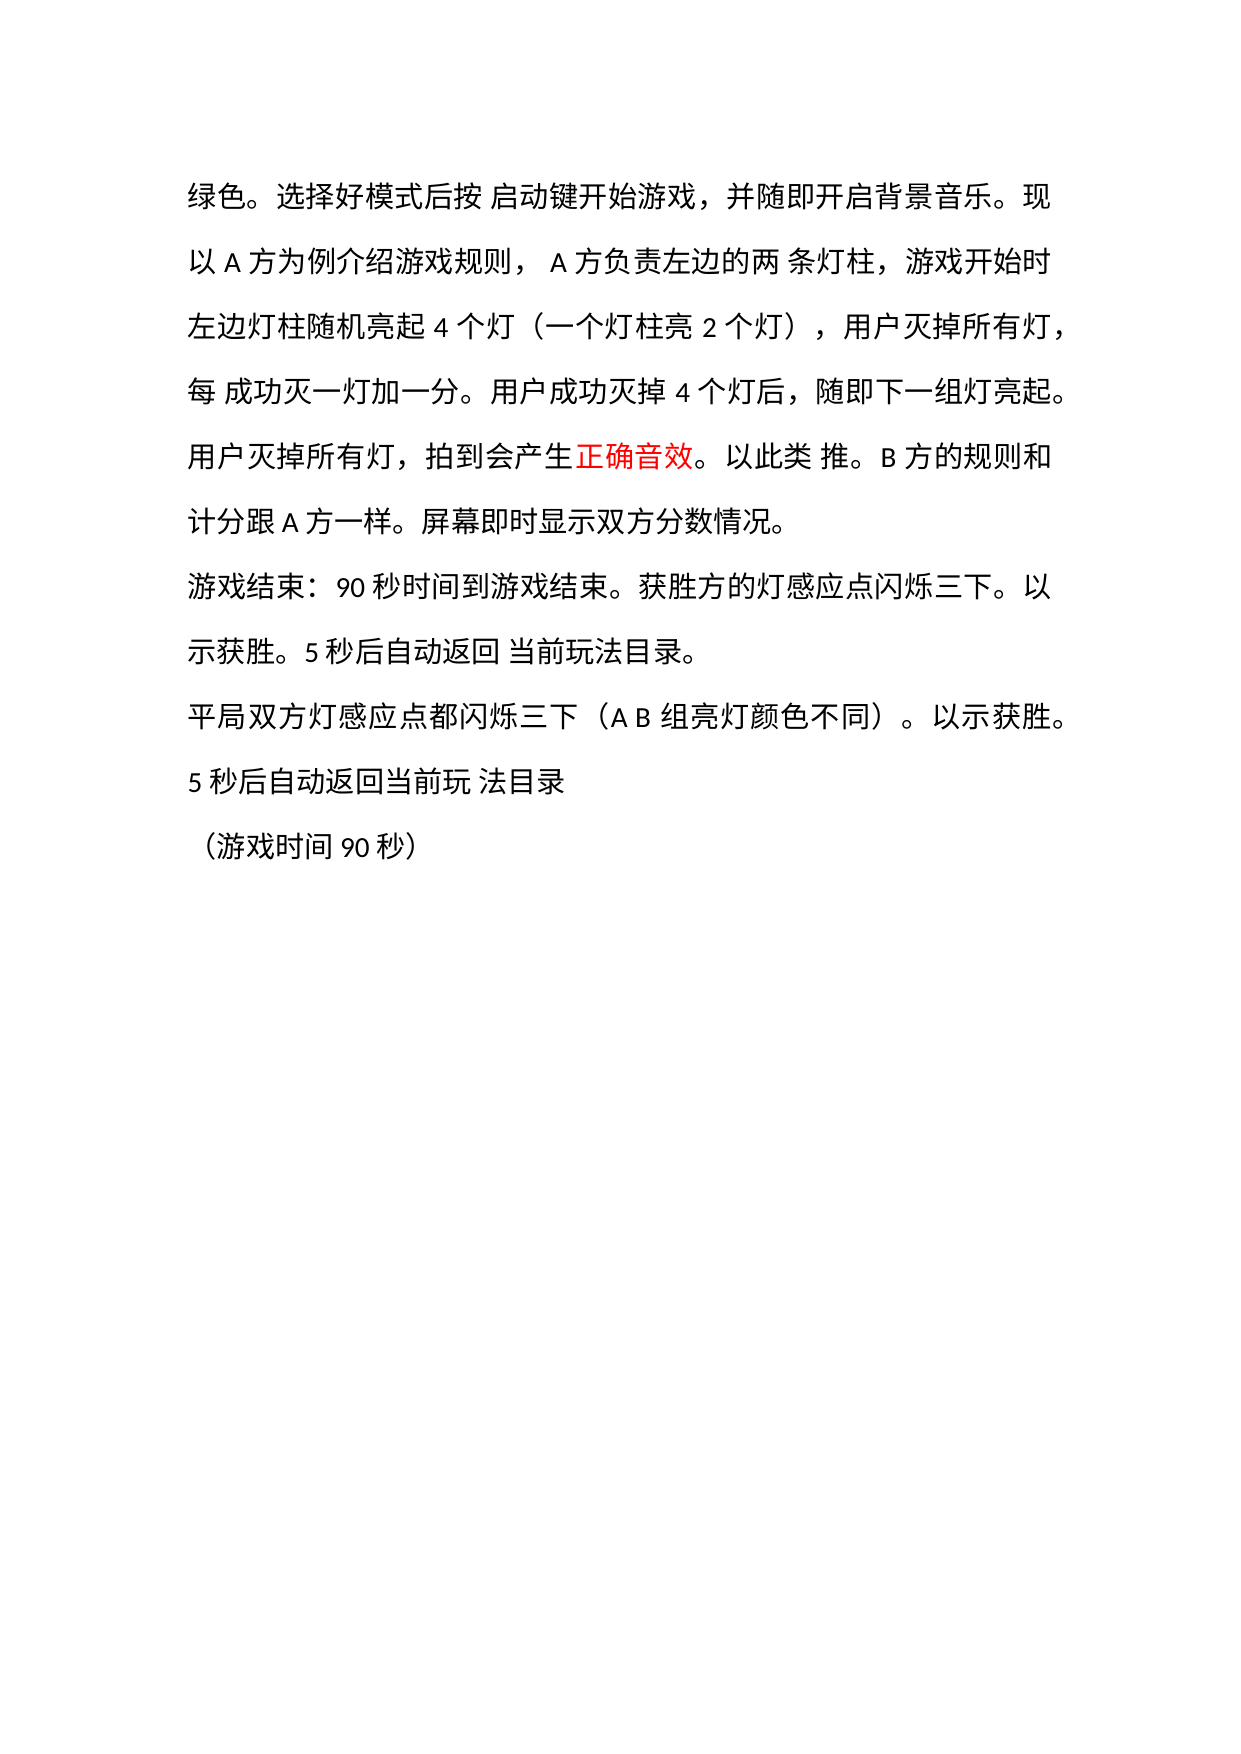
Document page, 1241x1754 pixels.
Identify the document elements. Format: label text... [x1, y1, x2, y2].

text （游戏时间 90 秒） [187, 812, 1053, 877]
text 平局双方灯感应点都闪烁三下（A B 组亮灯颜色不同）。以示获胜。5 秒后自动返回当前玩 法目录 [187, 682, 1053, 812]
text 游戏结束：90 秒时间到游戏结束。获胜方的灯感应点闪烁三下。以示获胜。5 秒后自动返回 当前玩法目录。 [187, 552, 1053, 682]
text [187, 162, 1053, 552]
